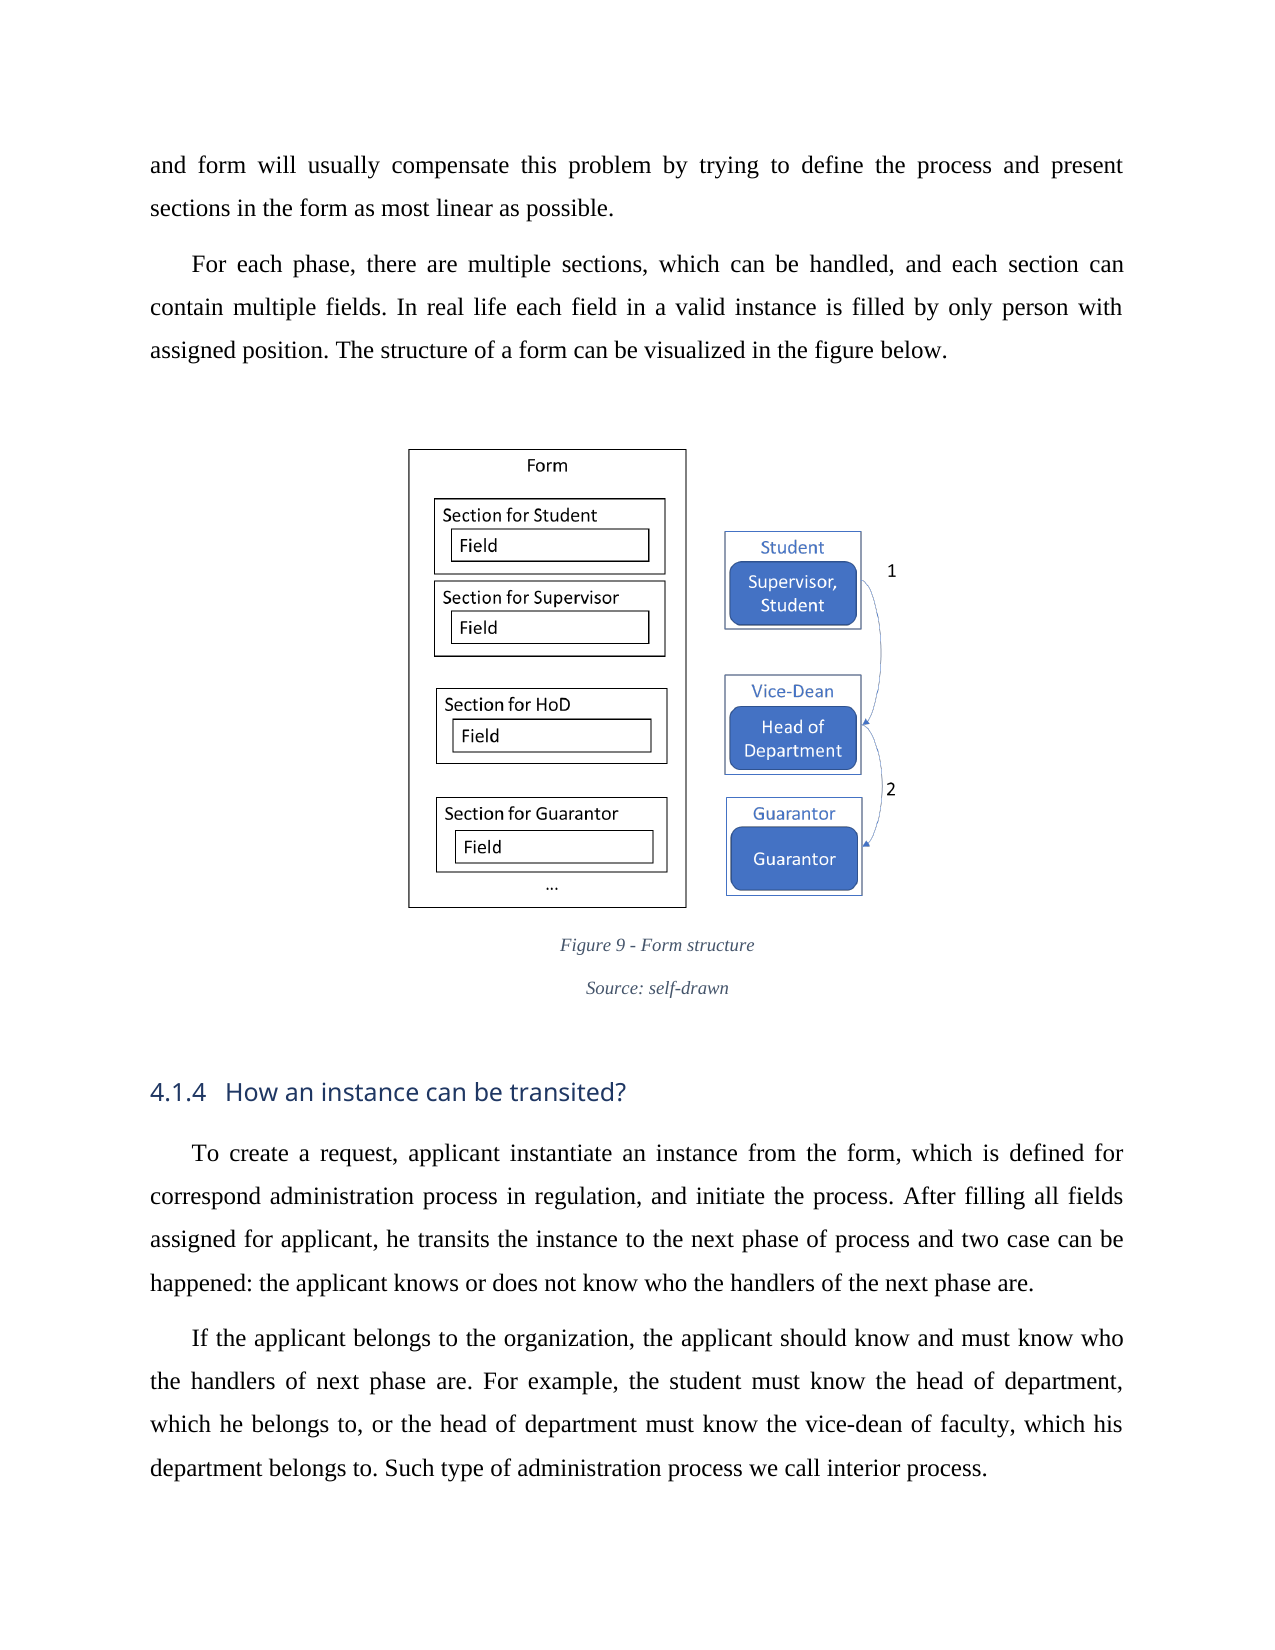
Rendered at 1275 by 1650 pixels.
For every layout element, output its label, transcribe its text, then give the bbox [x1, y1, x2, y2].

picture [408, 446, 909, 908]
subtitle How an instance can be transited? [150, 1075, 1125, 1109]
text To create a request, applicant instantiate an instance from the form, which is defined for correspond administration process in regulation, and initiate the process. After filling all fields assigned for applicant, he transits the instance to the next phase of process and two case can be happened: the applicant knows or does not know who the handlers of the next phase are. [150, 1138, 1125, 1296]
text If the applicant belongs to the organization, the applicant should know and must know who the handlers of next phase are. For example, the student must know the head of department, which he belongs to, or the head of department must know the vice-dean of faculty, which his department belongs to. Such type of administration process we call interior process. [150, 1323, 1125, 1481]
text Source: self-drawn [150, 977, 1125, 998]
text For each phase, there are multiple sections, which can be handled, and each section can contain multiple fields. In real life each field in a valid instance is filled by only person with assigned position. The structure of a form can be visualized in the figure below. [150, 249, 1125, 364]
